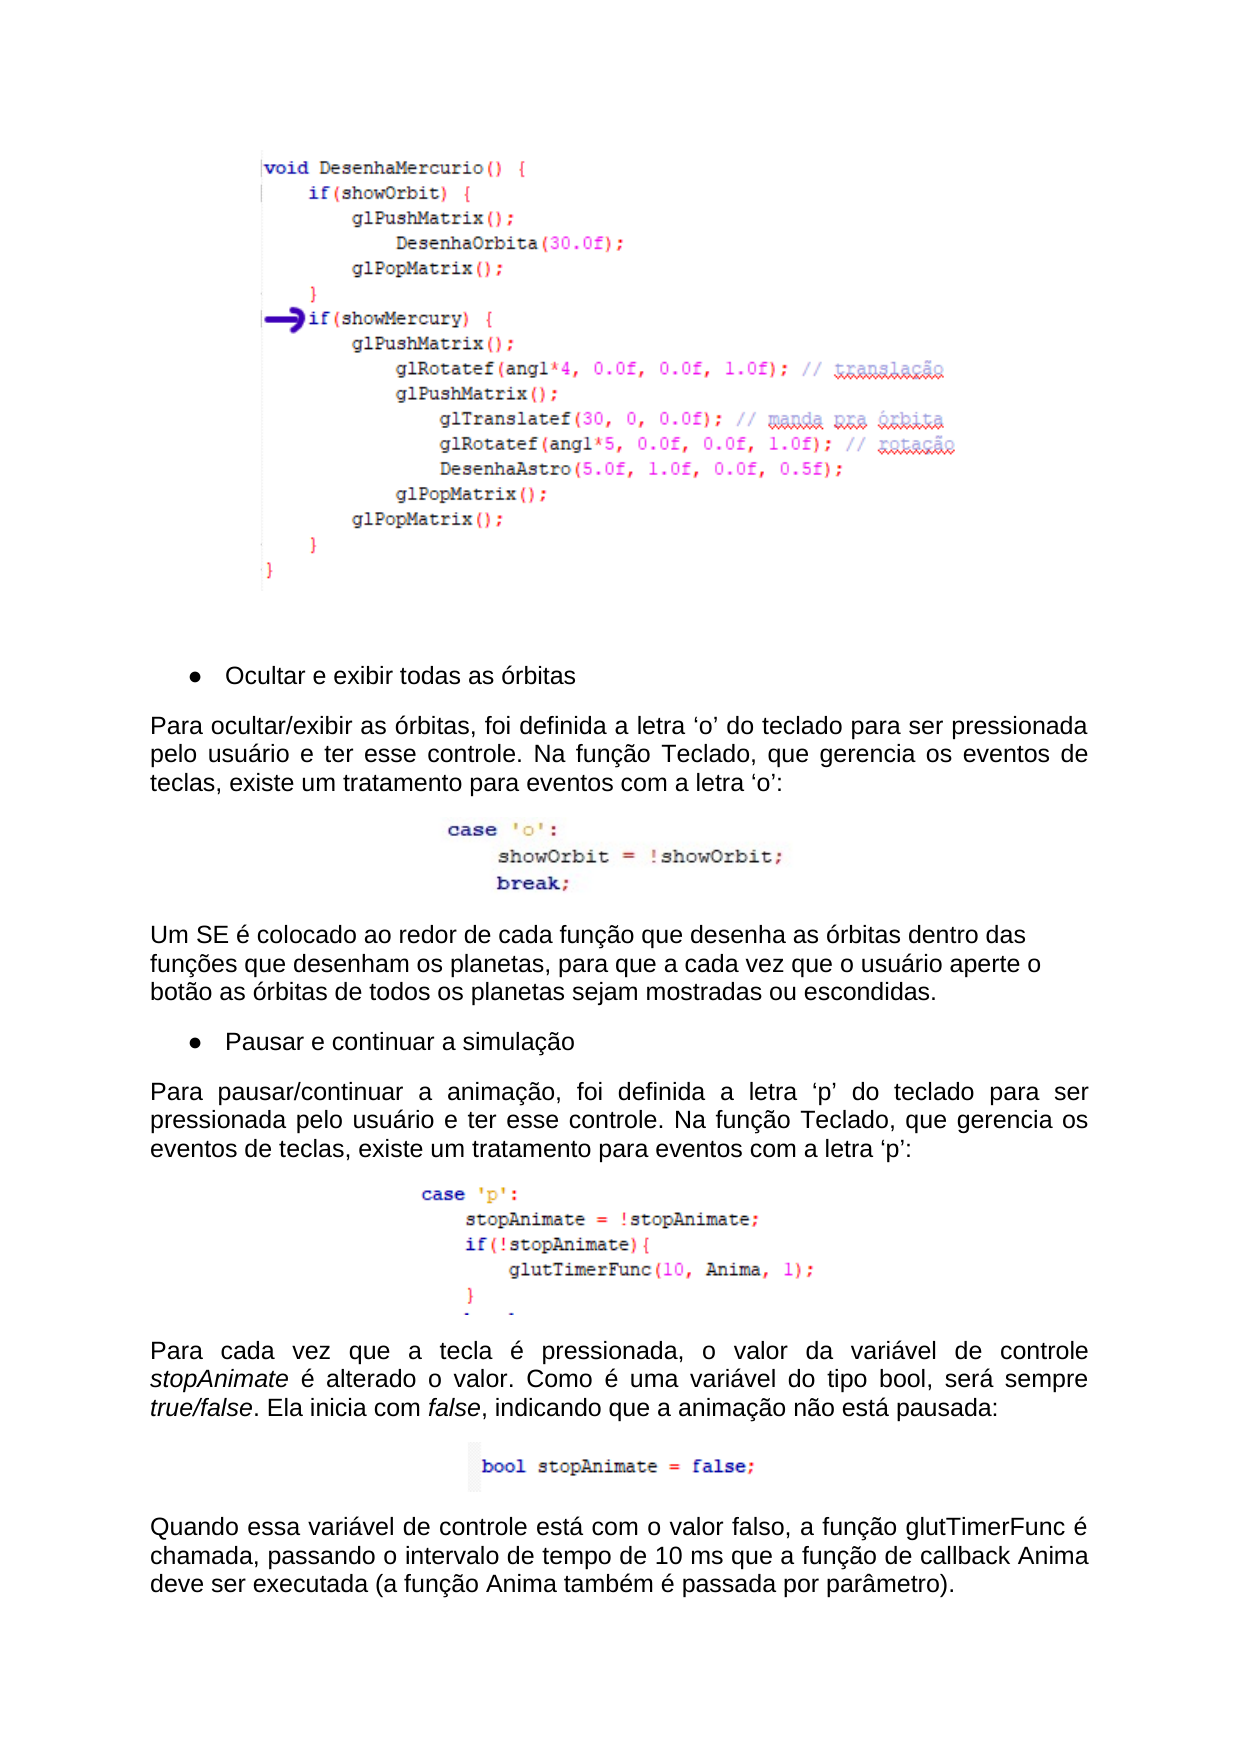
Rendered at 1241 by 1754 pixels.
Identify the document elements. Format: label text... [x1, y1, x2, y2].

text Quando essa variável de controle está com o valor falso, a função glutTimerFunc é chamada, passando o intervalo de tempo de 10 ms que a função de callback Anima deve ser executada (a função Anima também é passada por parâmetro). [150, 1512, 1090, 1598]
picture [467, 1442, 773, 1492]
picture [260, 150, 980, 591]
text Para pausar/continuar a animação, foi definida a letra ‘p’ do teclado para ser pressionada pelo usuário e ter esse controle. Na função Teclado, que gerencia os eventos de teclas, existe um tratamento para eventos com a letra ‘p’: [150, 1076, 1090, 1163]
text Para cada vez que a tecla é pressionada, o valor da variável de controle stopAnimate é alterado o valor. Como é uma variável do tipo bool, será sempre true/false. Ela inicia com false, indicando que a animação não está pausada: [150, 1336, 1090, 1422]
text Um SE é colocado ao redor de cada função que desenha as órbitas dentro das funções que desenham os planetas, para que a cada vez que o usuário aperte o botão as órbitas de todos os planetas sejam mostradas ou escondidas. [150, 920, 1090, 1006]
list Ocultar e exibir todas as órbitas [187, 661, 1090, 690]
picture [391, 817, 849, 899]
list Pausar e continuar a simulação [187, 1027, 1090, 1056]
picture [409, 1183, 832, 1315]
text Para ocultar/exibir as órbitas, foi definida a letra ‘o’ do teclado para ser pressionada pelo usuário e ter esse controle. Na função Teclado, que gerencia os eventos de teclas, existe um tratamento para eventos com a letra ‘o’: [150, 711, 1090, 797]
